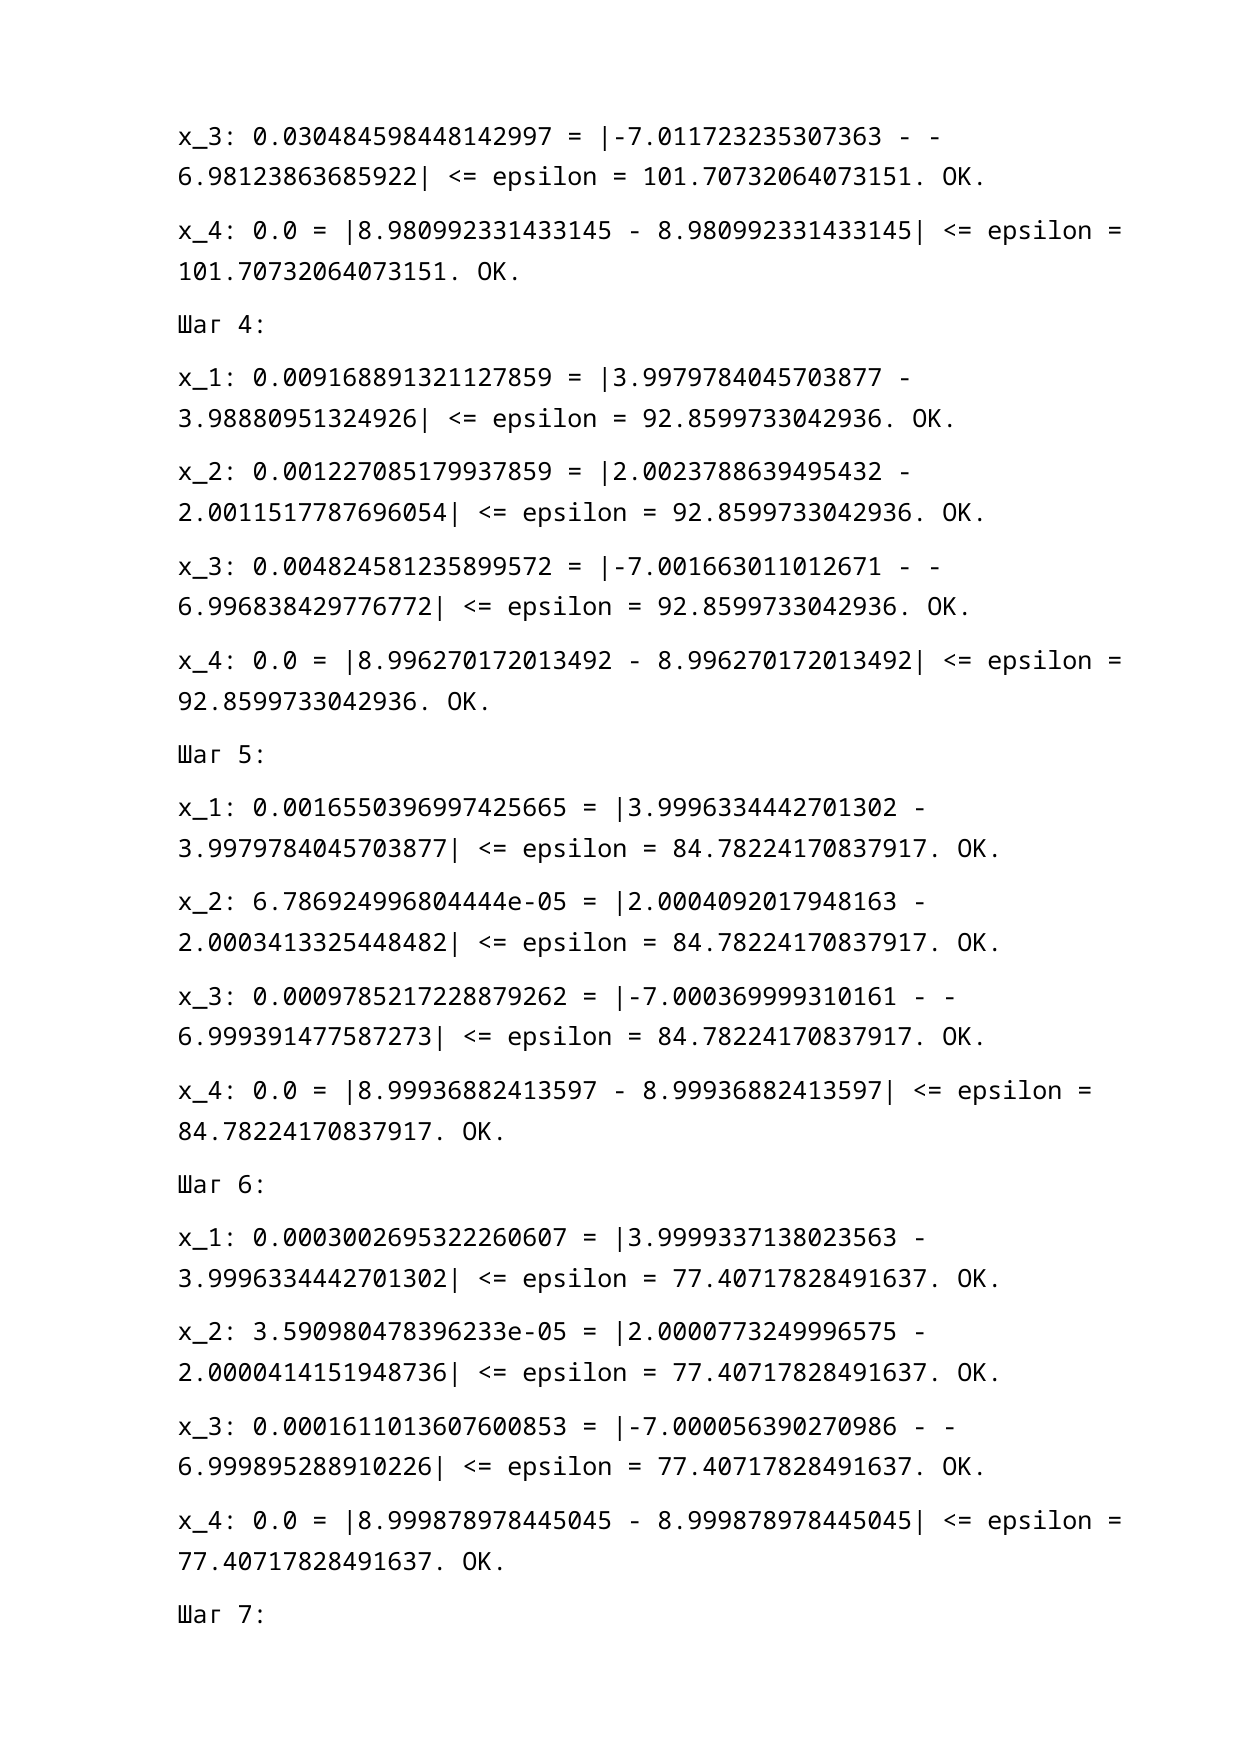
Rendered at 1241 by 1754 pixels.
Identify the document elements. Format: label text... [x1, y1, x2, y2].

text x_3: 0.030484598448142997 = |-7.011723235307363 - -6.98123863685922| <= epsilon = 101.70732064073151. OK. [177, 118, 1152, 193]
text Шаг 4: [177, 306, 1152, 341]
text x_1: 0.0016550396997425665 = |3.9996334442701302 - 3.9979784045703877| <= epsilon = 84.78224170837917. OK. [177, 790, 1152, 865]
text Шаг 5: [177, 736, 1152, 771]
text x_2: 0.001227085179937859 = |2.0023788639495432 - 2.0011517787696054| <= epsilon = 92.8599733042936. OK. [177, 454, 1152, 529]
text x_2: 3.590980478396233e-05 = |2.0000773249996575 - 2.0000414151948736| <= epsilon = 77.40717828491637. OK. [177, 1314, 1152, 1389]
text x_4: 0.0 = |8.996270172013492 - 8.996270172013492| <= epsilon = 92.8599733042936. OK. [177, 642, 1152, 717]
text x_1: 0.009168891321127859 = |3.9979784045703877 - 3.98880951324926| <= epsilon = 92.8599733042936. OK. [177, 360, 1152, 435]
text x_3: 0.004824581235899572 = |-7.001663011012671 - -6.996838429776772| <= epsilon = 92.8599733042936. OK. [177, 548, 1152, 623]
text Шаг 7: [177, 1596, 1152, 1631]
text x_3: 0.0001611013607600853 = |-7.000056390270986 - -6.999895288910226| <= epsilon = 77.40717828491637. OK. [177, 1408, 1152, 1483]
text Шаг 6: [177, 1166, 1152, 1201]
text x_4: 0.0 = |8.999878978445045 - 8.999878978445045| <= epsilon = 77.40717828491637. OK. [177, 1502, 1152, 1577]
text x_3: 0.0009785217228879262 = |-7.000369999310161 - -6.999391477587273| <= epsilon = 84.78224170837917. OK. [177, 978, 1152, 1053]
text x_4: 0.0 = |8.980992331433145 - 8.980992331433145| <= epsilon = 101.70732064073151. OK. [177, 212, 1152, 287]
text x_1: 0.0003002695322260607 = |3.9999337138023563 - 3.9996334442701302| <= epsilon = 77.40717828491637. OK. [177, 1220, 1152, 1295]
text x_2: 6.786924996804444e-05 = |2.0004092017948163 - 2.0003413325448482| <= epsilon = 84.78224170837917. OK. [177, 884, 1152, 959]
text x_4: 0.0 = |8.99936882413597 - 8.99936882413597| <= epsilon = 84.78224170837917. OK. [177, 1072, 1152, 1147]
